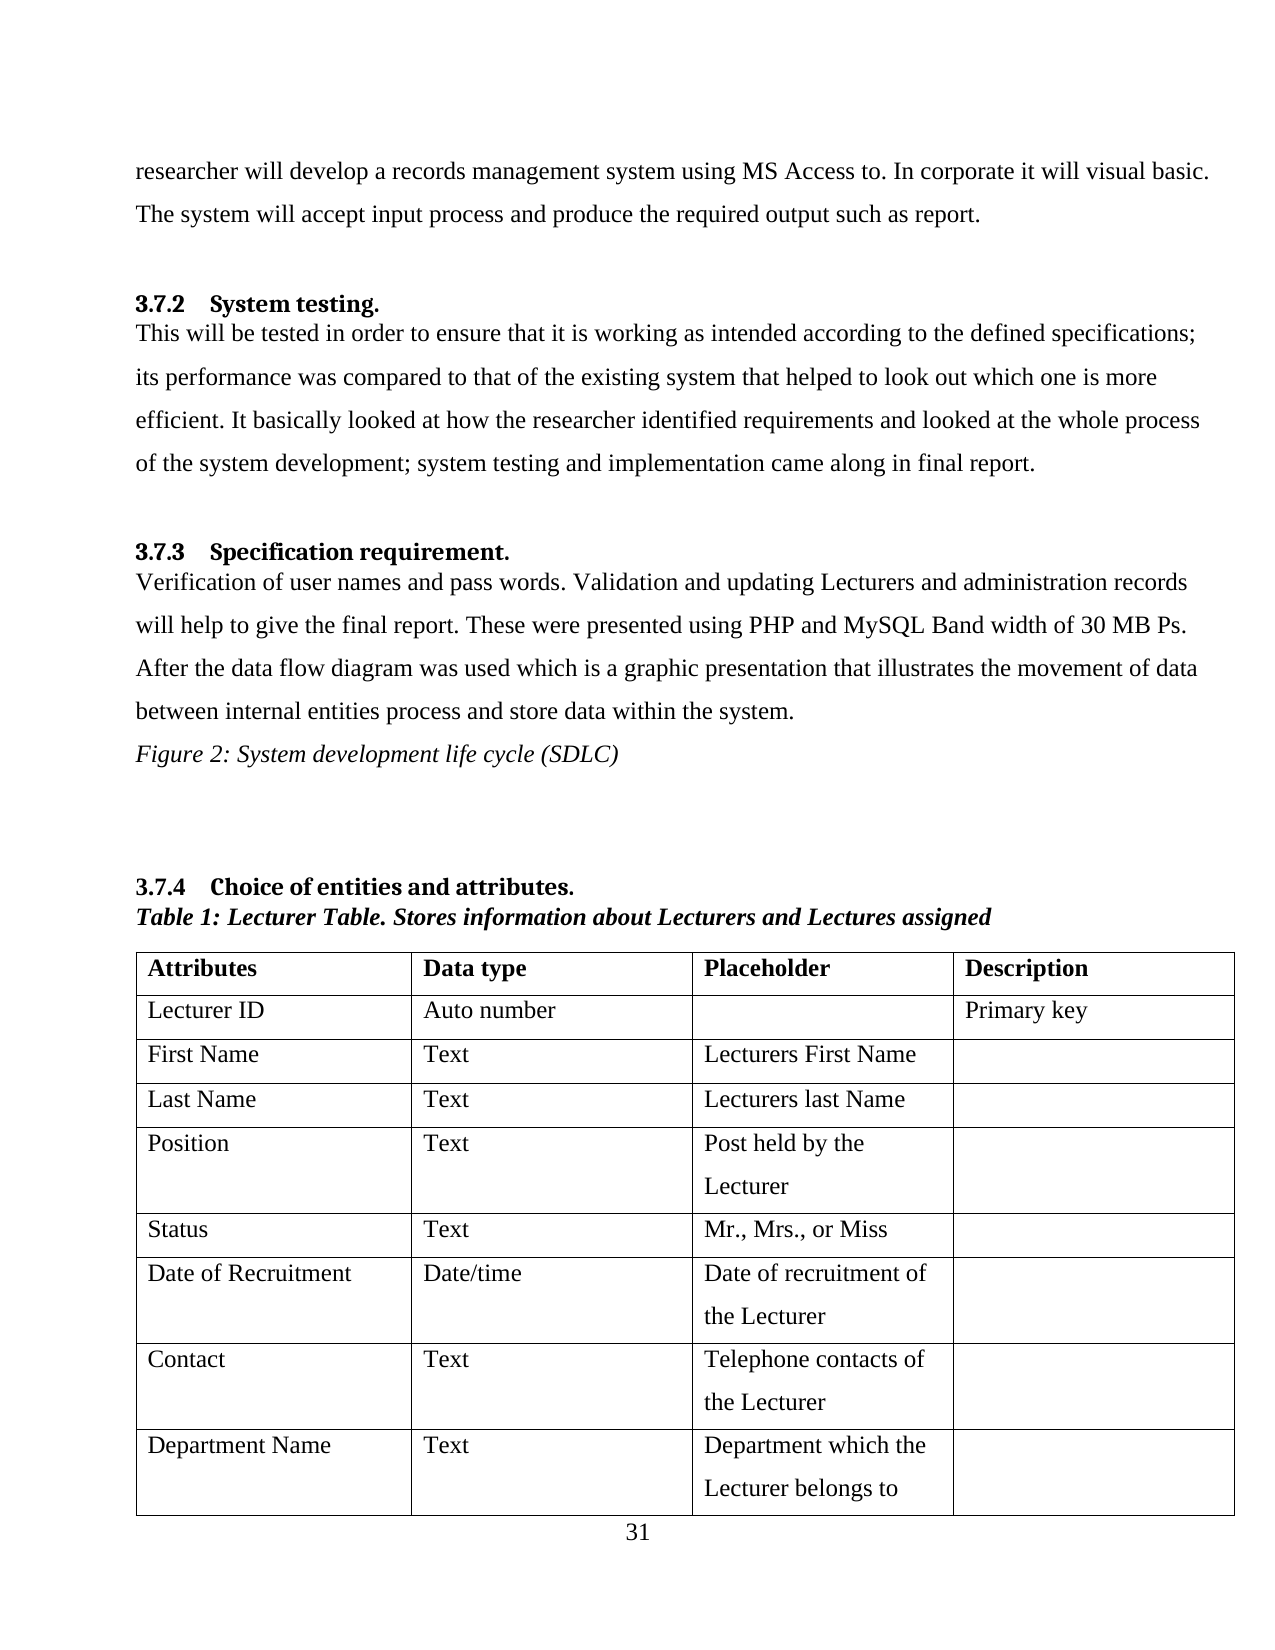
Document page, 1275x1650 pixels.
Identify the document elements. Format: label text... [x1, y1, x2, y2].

table_cell Position [137, 1128, 411, 1213]
table_cell [954, 1344, 1234, 1429]
table_cell Last Name [137, 1084, 411, 1127]
table_cell Telephone contacts of the Lecturer [693, 1344, 953, 1429]
table_cell Text [412, 1084, 692, 1127]
text Verification of user names and pass words. Validation and updating Lecturers and administration records will help to give the final report. These were presented using PHP and MySQL Band width of 30 MB Ps. After the data flow diagram was used which is a graphic presentation that illustrates the movement of data between internal entities process and store data within the system. [135, 567, 1210, 725]
table_cell Text [412, 1128, 692, 1213]
text Table 1: Lecturer Table. Stores information about Lecturers and Lectures assigned [135, 902, 1210, 931]
table_cell Lecturers First Name [693, 1040, 953, 1083]
table_cell Date/time [412, 1258, 692, 1343]
table_cell [954, 1430, 1234, 1515]
table_cell Date of recruitment of the Lecturer [693, 1258, 953, 1343]
table_cell Department Name [137, 1430, 411, 1515]
table_cell [954, 1258, 1234, 1343]
table_cell [954, 1128, 1234, 1213]
table_cell [954, 1040, 1234, 1083]
table_header Attributes [137, 953, 411, 994]
table_cell Contact [137, 1344, 411, 1429]
table_cell Mr., Mrs., or Miss [693, 1214, 953, 1257]
table_cell [954, 1084, 1234, 1127]
table_cell Text [412, 1214, 692, 1257]
table_cell Text [412, 1344, 692, 1429]
table_header Description [954, 953, 1234, 994]
subtitle System testing. [135, 290, 1210, 318]
table_cell [693, 996, 953, 1038]
table_cell Auto number [412, 996, 692, 1038]
text This will be tested in order to ensure that it is working as intended according to the defined specifications; its performance was compared to that of the existing system that helped to look out which one is more efficient. It basically looked at how the researcher identified requirements and looked at the whole process of the system development; system testing and implementation came along in final report. [135, 318, 1210, 477]
table_cell First Name [137, 1040, 411, 1083]
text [135, 156, 1210, 228]
table_header Data type [412, 953, 692, 994]
text Figure 2: System development life cycle (SDLC) [135, 739, 1210, 768]
table_cell [954, 1214, 1234, 1257]
subtitle Choice of entities and attributes. [135, 872, 1210, 902]
table_cell Date of Recruitment [137, 1258, 411, 1343]
table_cell Lecturer ID [137, 996, 411, 1038]
table_cell Post held by the Lecturer [693, 1128, 953, 1213]
subtitle Specification requirement. [135, 538, 1210, 567]
table_cell Lecturers last Name [693, 1084, 953, 1127]
table_header Placeholder [693, 953, 953, 994]
table_cell Primary key [954, 996, 1234, 1038]
table_cell Status [137, 1214, 411, 1257]
table_cell Text [412, 1040, 692, 1083]
table_cell Text [412, 1430, 692, 1515]
table_cell Department which the Lecturer belongs to [693, 1430, 953, 1515]
